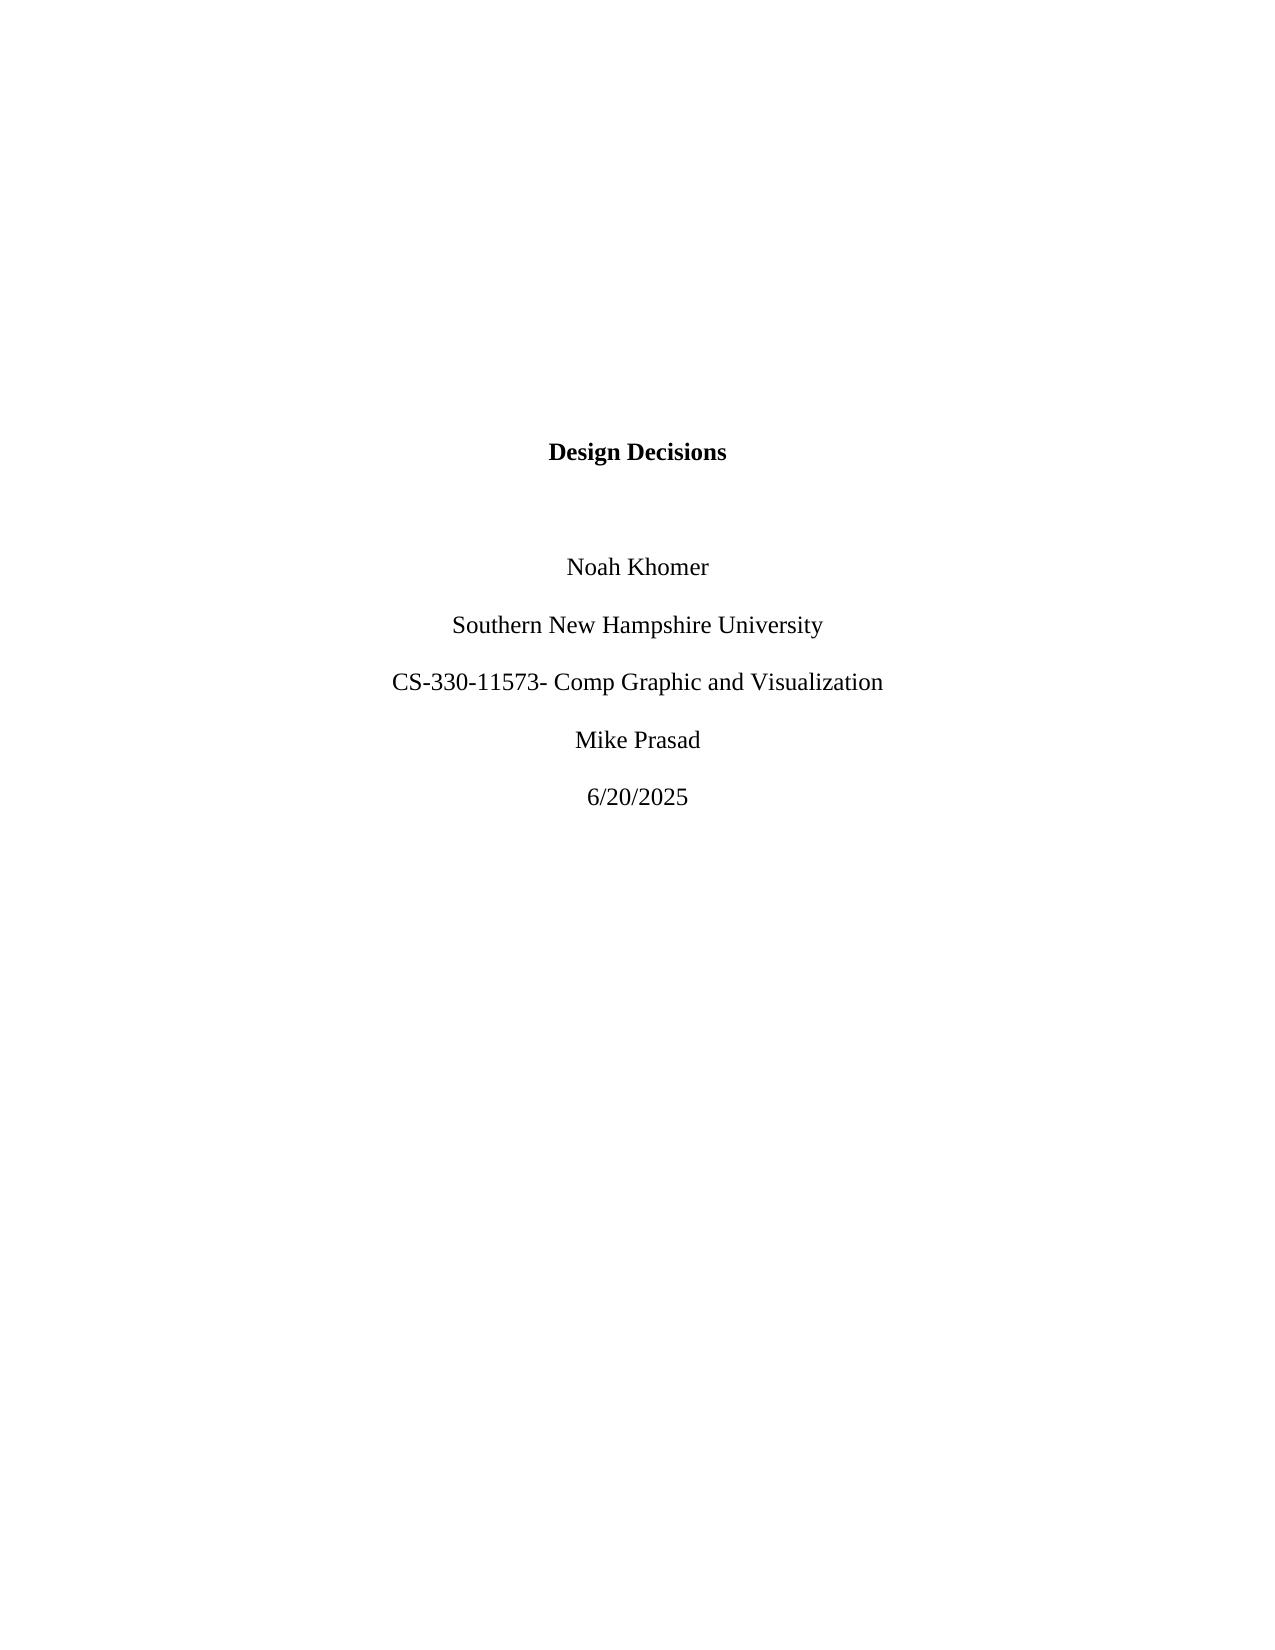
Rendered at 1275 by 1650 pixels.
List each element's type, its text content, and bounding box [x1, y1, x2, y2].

subtitle Noah Khomer [150, 552, 1125, 581]
subtitle 6/20/2025 [150, 782, 1125, 811]
subtitle Southern New Hampshire University [150, 610, 1125, 639]
subtitle CS-330-11573- Comp Graphic and Visualization [150, 667, 1125, 696]
title Design Decisions [150, 437, 1125, 466]
subtitle Mike Prasad [150, 725, 1125, 754]
